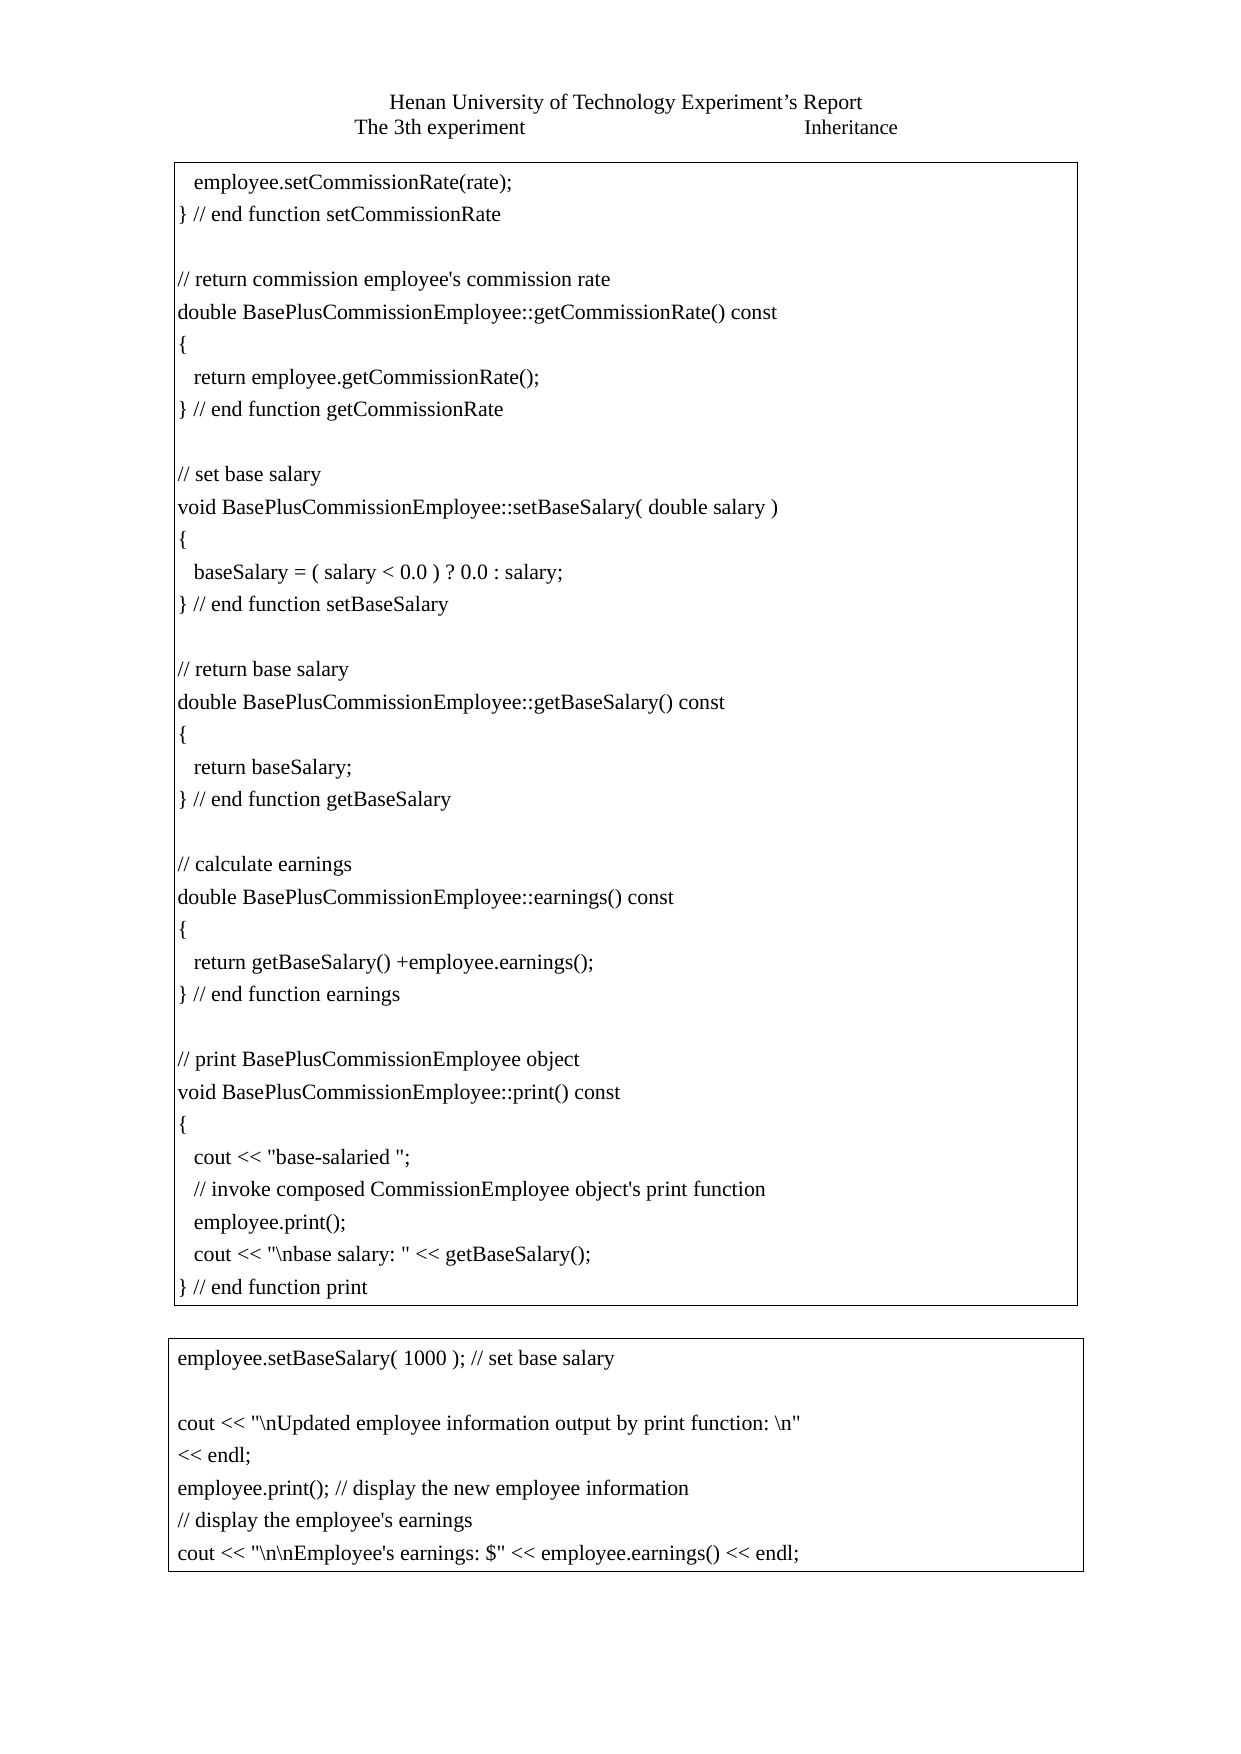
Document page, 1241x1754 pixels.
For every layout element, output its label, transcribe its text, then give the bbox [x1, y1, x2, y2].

text // print BasePlusCommissionEmployee object [177, 1043, 1075, 1075]
text return getBaseSalary() +employee.earnings(); [177, 945, 1075, 978]
text baseSalary = ( salary < 0.0 ) ? 0.0 : salary; [177, 555, 1075, 588]
text cout << "\n\nEmployee's earnings: $" << employee.earnings() << endl; [169, 1533, 1083, 1571]
text } // end function setCommissionRate [177, 198, 1075, 230]
text { [177, 718, 1075, 750]
text // display the employee's earnings [177, 1504, 1075, 1533]
text double BasePlusCommissionEmployee::getCommissionRate() const [177, 295, 1075, 328]
text } // end function earnings [177, 978, 1075, 1010]
text { [177, 328, 1075, 360]
text // calculate earnings [177, 848, 1075, 880]
text // return commission employee's commission rate [177, 263, 1075, 295]
text double BasePlusCommissionEmployee::getBaseSalary() const [177, 685, 1075, 718]
text cout << "base-salaried "; [177, 1140, 1075, 1173]
text { [177, 1108, 1075, 1140]
text << endl; [177, 1439, 1075, 1471]
text } // end function getCommissionRate [177, 393, 1075, 425]
text // set base salary [177, 458, 1075, 490]
text // return base salary [177, 653, 1075, 685]
text double BasePlusCommissionEmployee::earnings() const [177, 880, 1075, 913]
text return baseSalary; [177, 750, 1075, 783]
text void BasePlusCommissionEmployee::setBaseSalary( double salary ) [177, 490, 1075, 523]
text cout << "\nbase salary: " << getBaseSalary(); [177, 1238, 1075, 1267]
text employee.setCommissionRate(rate); [175, 163, 1077, 198]
text return employee.getCommissionRate(); [177, 360, 1075, 393]
text // invoke composed CommissionEmployee object's print function [177, 1173, 1075, 1205]
text employee.setBaseSalary( 1000 ); // set base salary [169, 1339, 1083, 1374]
text employee.print(); [177, 1205, 1075, 1238]
text cout << "\nUpdated employee information output by print function: \n" [177, 1406, 1075, 1439]
text } // end function setBaseSalary [177, 588, 1075, 620]
text } // end function getBaseSalary [177, 783, 1075, 815]
text } // end function print [175, 1267, 1077, 1305]
text { [177, 913, 1075, 945]
text { [177, 523, 1075, 555]
text void BasePlusCommissionEmployee::print() const [177, 1075, 1075, 1108]
text employee.print(); // display the new employee information [177, 1471, 1075, 1504]
